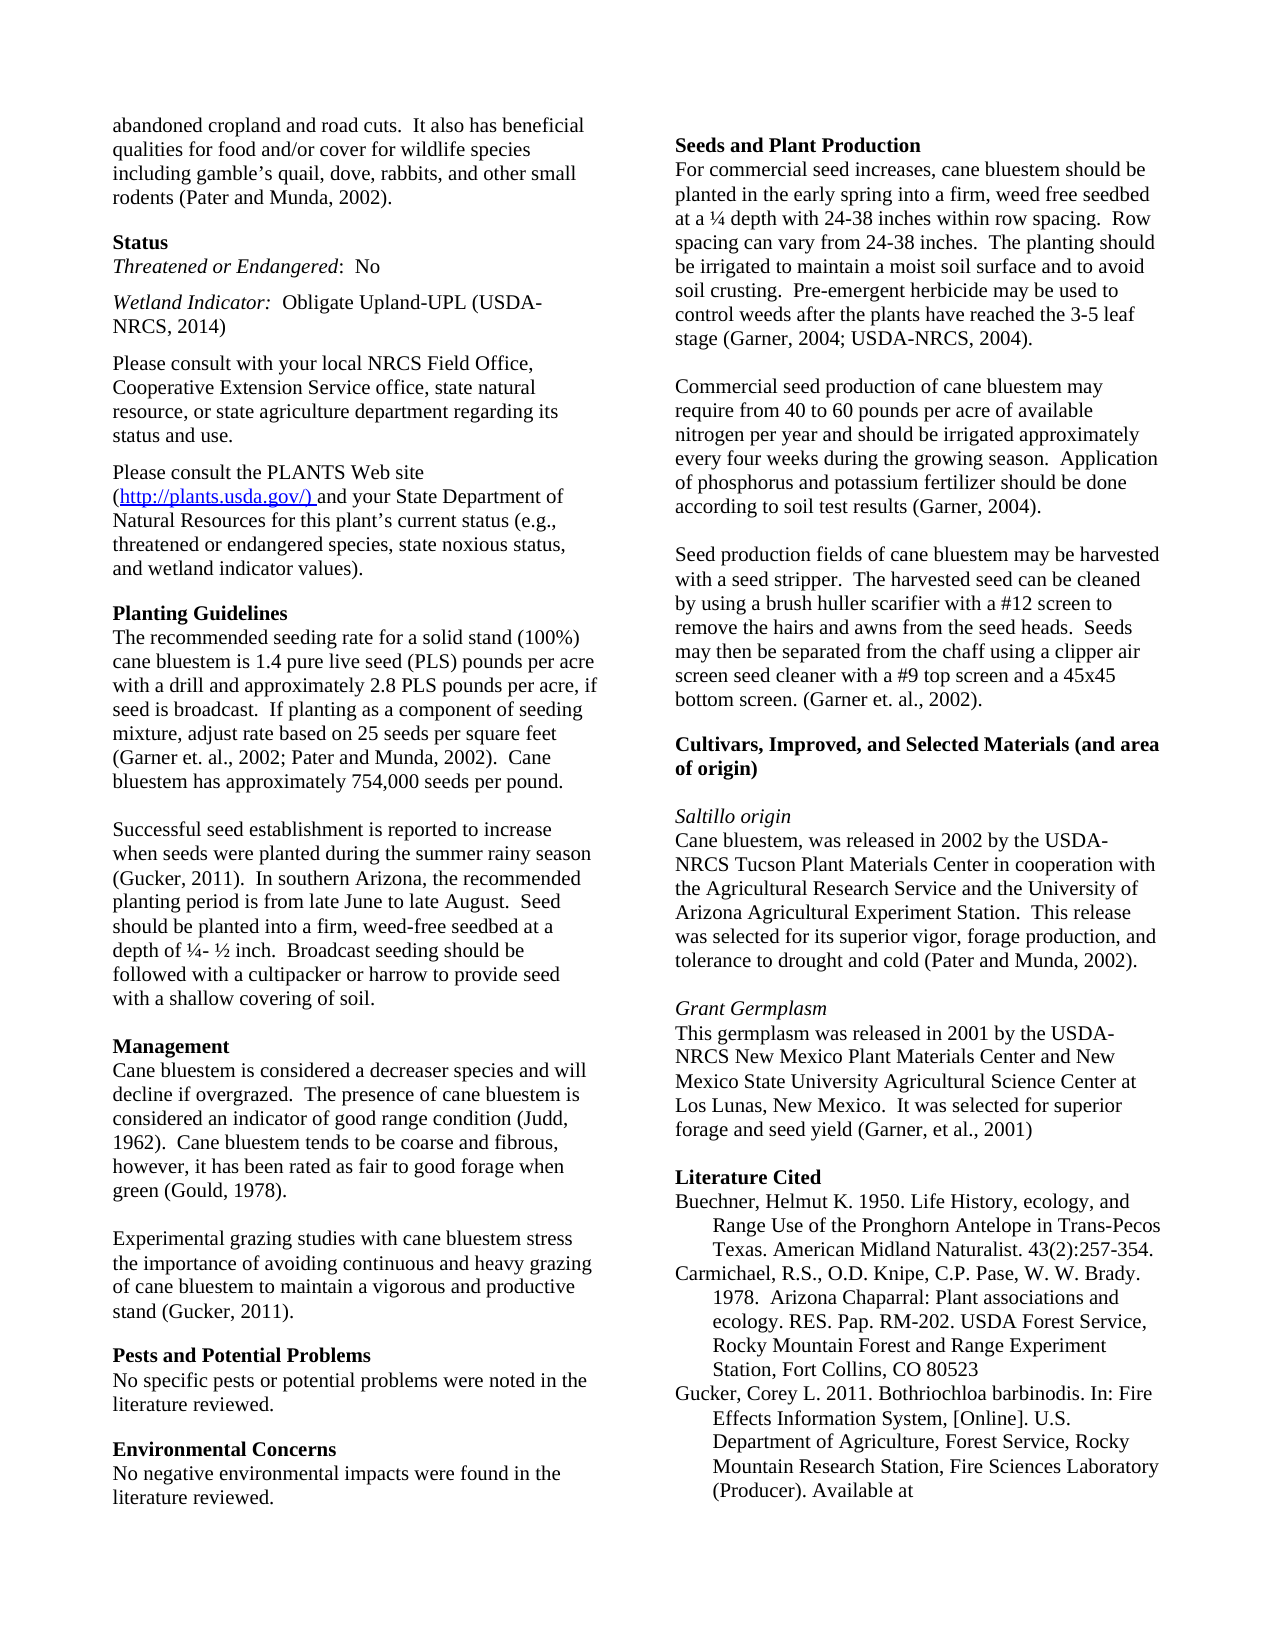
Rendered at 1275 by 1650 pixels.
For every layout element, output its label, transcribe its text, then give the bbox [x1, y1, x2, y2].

text Seed production fields of cane bluestem may be harvested with a seed stripper. The harvested seed can be cleaned by using a brush huller scarifier with a #12 screen to remove the hairs and awns from the seed heads. Seeds may then be separated from the chaff using a clipper air screen seed cleaner with a #9 top screen and a 45x45 bottom screen. (Garner et. al., 2002). [675, 542, 1162, 711]
text Saltillo origin [675, 804, 1162, 828]
text This germplasm was released in 2001 by the USDA-NRCS New Mexico Plant Materials Center and New Mexico State University Agricultural Science Center at Los Lunas, New Mexico. It was selected for superior forage and seed yield (Garner, et al., 2001) [675, 1020, 1162, 1141]
text Please consult the PLANTS Web site (http://plants.usda.gov/) and your State Department of Natural Resources for this plant’s current status (e.g., threatened or endangered species, state noxious status, and wetland indicator values). [112, 459, 600, 580]
text No specific pests or potential problems were noted in the literature reviewed. [112, 1367, 600, 1416]
text Commercial seed production of cane bluestem may require from 40 to 60 pounds per acre of available nitrogen per year and should be irrigated approximately every four weeks during the growing season. Application of phosphorus and potassium fertilizer should be done according to soil test results (Garner, 2004). [675, 374, 1162, 518]
text Please consult with your local NRCS Field Office, Cooperative Extension Service office, state natural resource, or state agriculture department regarding its status and use. [112, 351, 600, 447]
subtitle Environmental Concerns [112, 1436, 600, 1461]
text Grant Germplasm [675, 996, 1162, 1020]
subtitle Planting Guidelines [112, 601, 600, 625]
text No negative environmental impacts were found in the literature reviewed. [112, 1461, 600, 1509]
subtitle Cultivars, Improved, and Selected Materials (and area of origin) [675, 732, 1162, 780]
text Management [112, 1034, 600, 1058]
text Wetland Indicator: Obligate Upland-UPL (USDA-NRCS, 2014) [112, 290, 600, 338]
text Carmichael, R.S., O.D. Knipe, C.P. Pase, W. W. Brady. 1978. Arizona Chaparral: Plant associations and ecology. RES. Pap. RM-202. USDA Forest Service, Rocky Mountain Forest and Range Experiment Station, Fort Collins, CO 80523 [675, 1261, 1162, 1381]
text Cane bluestem is considered a decreaser species and will decline if overgrazed. The presence of cane bluestem is considered an indicator of good range condition (Judd, 1962). Cane bluestem tends to be coarse and fibrous, however, it has been rated as fair to good forage when green (Gould, 1978). [112, 1058, 600, 1202]
text Experimental grazing studies with cane bluestem stress the importance of avoiding continuous and heavy grazing of cane bluestem to maintain a vigorous and productive stand (Gucker, 2011). [112, 1226, 600, 1323]
text Literature Cited [675, 1165, 1162, 1189]
text For commercial seed increases, cane bluestem should be planted in the early spring into a firm, weed free seedbed at a ¼ depth with 24-38 inches within row spacing. Row spacing can vary from 24-38 inches. The planting should be irrigated to maintain a moist soil surface and to avoid soil crusting. Pre-emergent herbicide may be used to control weeds after the plants have reached the 3-5 leaf stage (Garner, 2004; USDA-NRCS, 2004). [675, 157, 1162, 350]
subtitle Status [112, 229, 600, 254]
text Cane bluestem, was released in 2002 by the USDA-NRCS Tucson Plant Materials Center in cooperation with the Agricultural Research Service and the University of Arizona Agricultural Experiment Station. This release was selected for its superior vigor, forage production, and tolerance to drought and cold (Pater and Munda, 2002). [675, 828, 1162, 972]
text Successful seed establishment is reported to increase when seeds were planted during the summer rainy season (Gucker, 2011). In southern Arizona, the recommended planting period is from late June to late August. Seed should be planted into a firm, weed-free seedbed at a depth of ¼- ½ inch. Broadcast seeding should be followed with a cultipacker or harrow to provide seed with a shallow covering of soil. [112, 817, 600, 1010]
text Threatened or Endangered: No [112, 254, 600, 278]
subtitle Seeds and Plant Production [675, 133, 1162, 157]
subtitle Pests and Potential Problems [112, 1343, 600, 1367]
text Buechner, Helmut K. 1950. Life History, ecology, and Range Use of the Pronghorn Antelope in Trans-Pecos Texas. American Midland Naturalist. 43(2):257-354. [675, 1189, 1162, 1261]
text The recommended seeding rate for a solid stand (100%) cane bluestem is 1.4 pure live seed (PLS) pounds per acre with a drill and approximately 2.8 PLS pounds per acre, if seed is broadcast. If planting as a component of seeding mixture, adjust rate based on 25 seeds per square feet (Garner et. al., 2002; Pater and Munda, 2002). Cane bluestem has approximately 754,000 seeds per pound. [112, 625, 600, 793]
